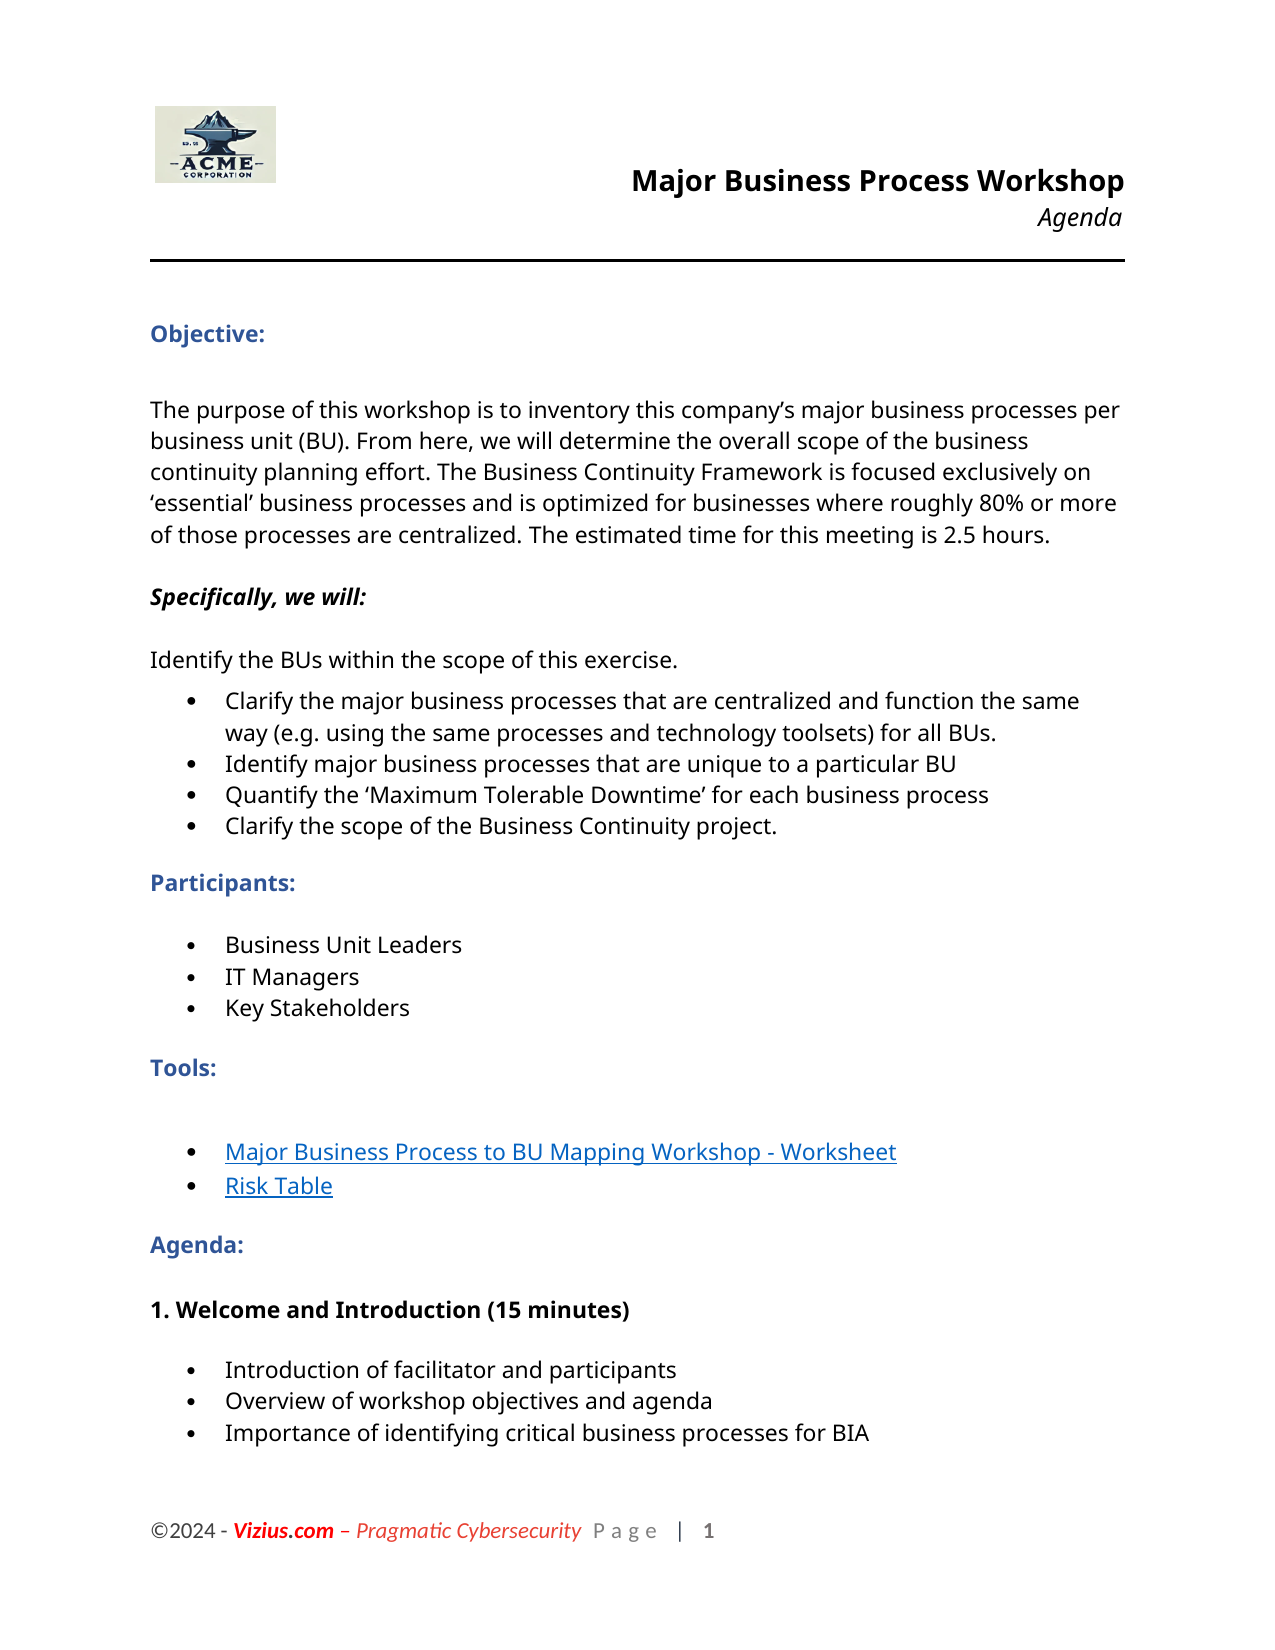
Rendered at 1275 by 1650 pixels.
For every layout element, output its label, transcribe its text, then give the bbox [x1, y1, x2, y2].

list Risk Table [187, 1170, 1125, 1201]
subtitle Agenda: [150, 1228, 1125, 1260]
list Importance of identifying critical business processes for BIA [187, 1416, 1125, 1448]
subtitle Objective: [150, 318, 1125, 349]
list Clarify the major business processes that are centralized and function the same way (e.g. using the same processes and technology toolsets) for all BUs. [187, 685, 1125, 748]
list Key Stakeholders [187, 992, 1125, 1023]
picture [155, 106, 276, 183]
text The purpose of this workshop is to inventory this company’s major business processes per business unit (BU). From here, we will determine the overall scope of the business continuity planning effort. The Business Continuity Framework is focused exclusively on ‘essential’ business processes and is optimized for businesses where roughly 80% or more of those processes are centralized. The estimated time for this meeting is 2.5 hours. Specifically, we will: Identify the BUs within the scope of this exercise. [150, 393, 1125, 675]
text 1. Welcome and Introduction (15 minutes) [150, 1262, 1125, 1325]
subtitle Tools: [150, 1052, 1125, 1132]
list IT Managers [187, 961, 1125, 992]
list Major Business Process to BU Mapping Workshop - Worksheet [187, 1136, 1125, 1167]
list Quantify the ‘Maximum Tolerable Downtime’ for each business process [187, 779, 1125, 810]
list Overview of workshop objectives and agenda [187, 1385, 1125, 1416]
list Business Unit Leaders [187, 929, 1125, 961]
list Clarify the scope of the Business Continuity project. [187, 810, 1125, 841]
subtitle Participants: [150, 866, 1125, 898]
list Introduction of facilitator and participants [187, 1354, 1125, 1385]
list Identify major business processes that are unique to a particular BU [187, 748, 1125, 779]
